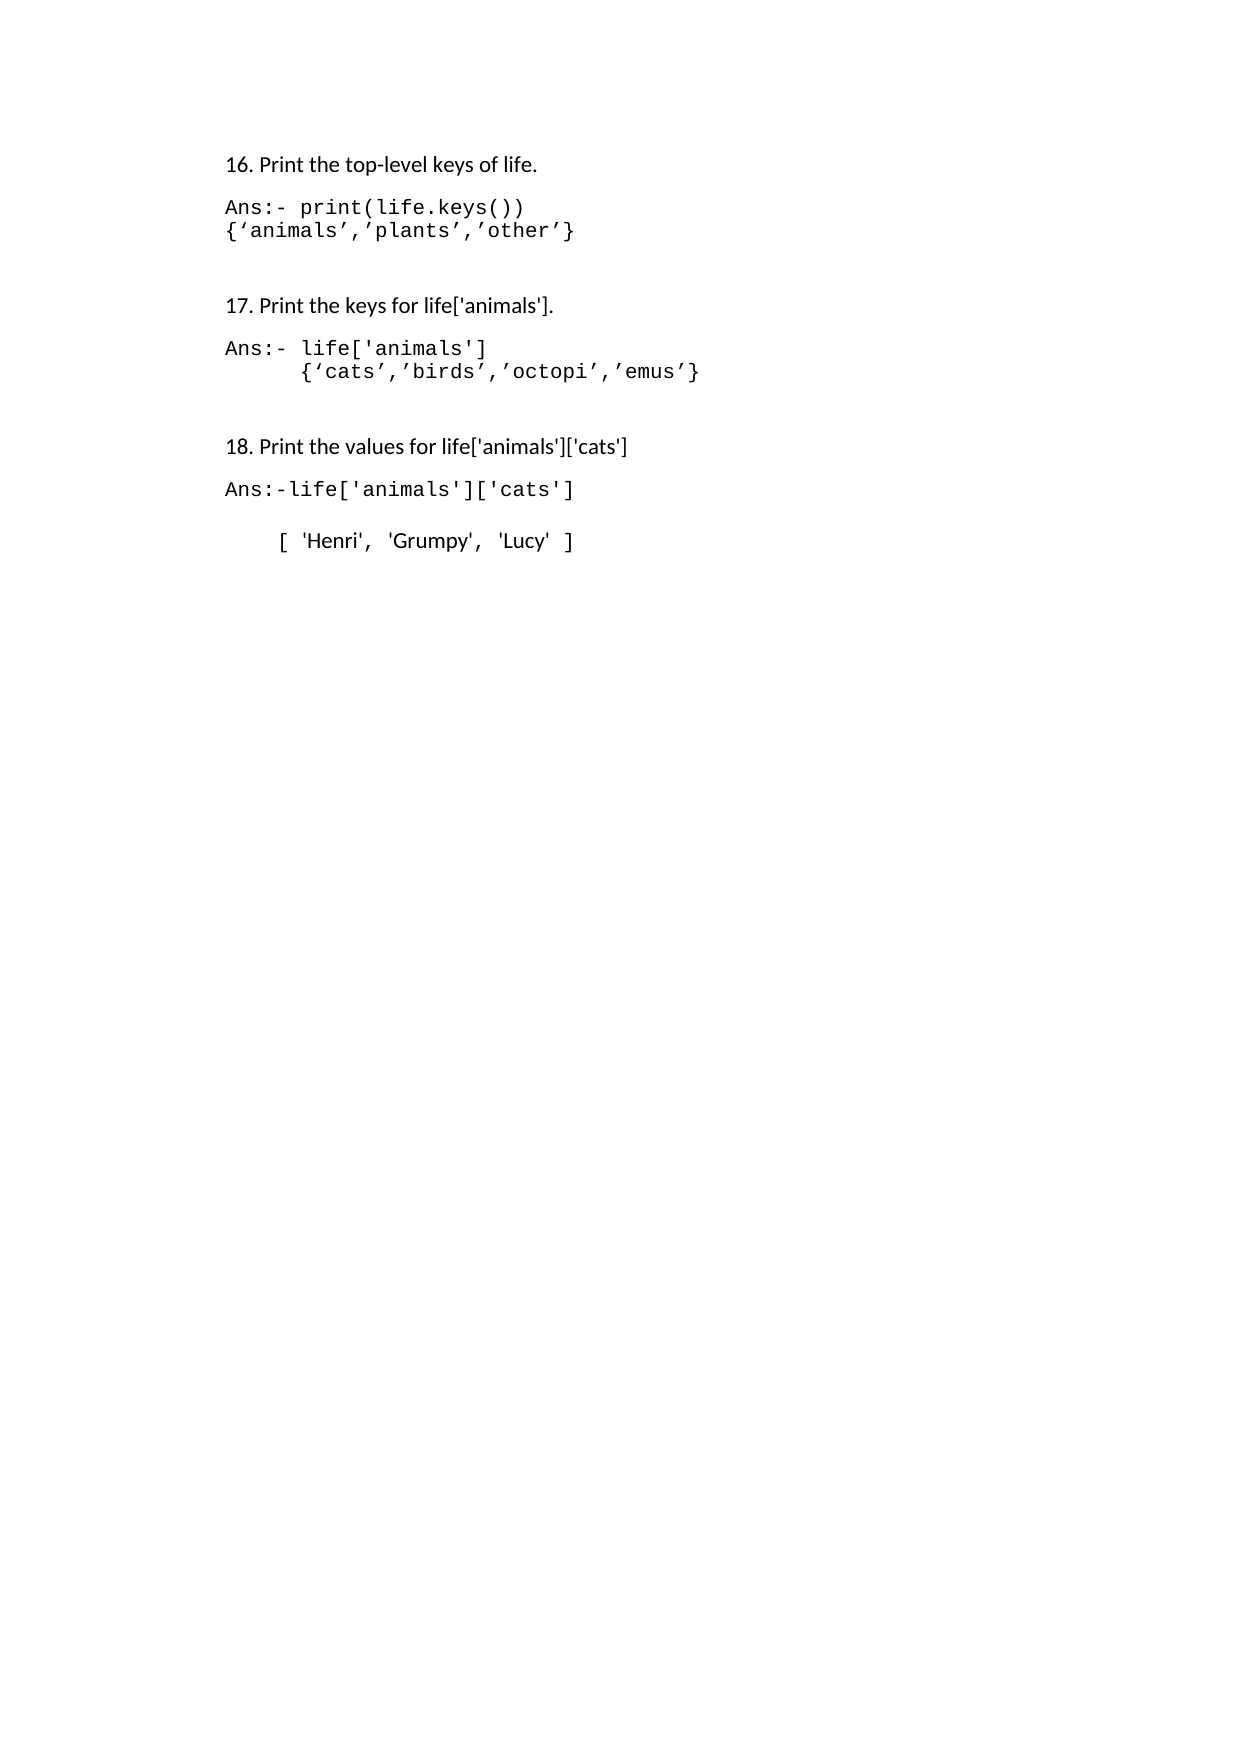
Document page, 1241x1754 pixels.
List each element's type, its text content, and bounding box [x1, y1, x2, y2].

text Ans:-life['animals']['cats'] [225, 479, 1090, 503]
text Ans:- life['animals'] [225, 338, 1090, 362]
text 17. Print the keys for life['animals']. [225, 291, 1090, 319]
text 16. Print the top-level keys of life. [225, 150, 1090, 178]
text {‘cats’,’birds’,’octopi’,’emus’} [225, 362, 1090, 385]
text {‘animals’,’plants’,’other’} [225, 221, 1090, 244]
text [ 'Henri', 'Grumpy', 'Lucy' ] [225, 526, 1090, 555]
text Ans:- print(life.keys()) [225, 197, 1090, 221]
text 18. Print the values for life['animals']['cats'] [225, 432, 1090, 460]
